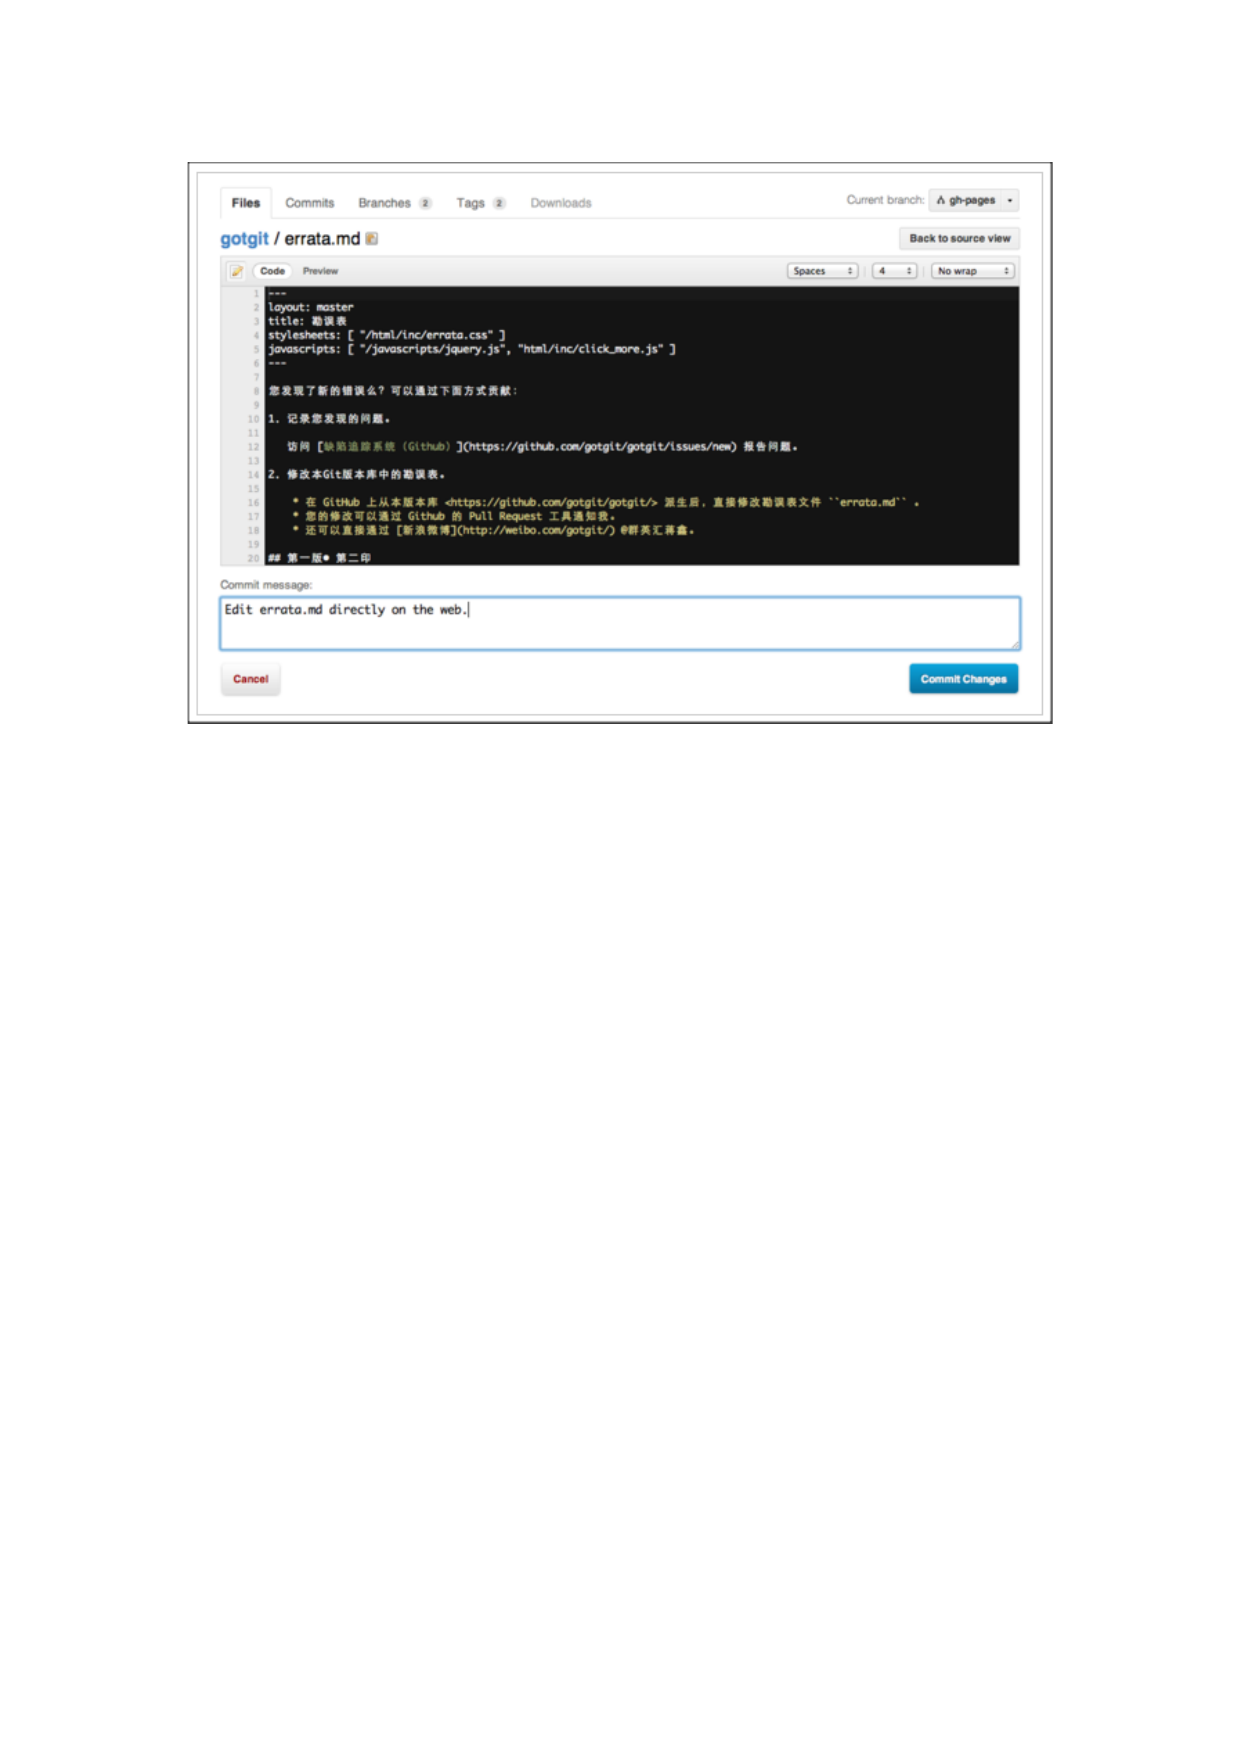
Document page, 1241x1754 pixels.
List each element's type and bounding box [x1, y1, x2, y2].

picture [187, 162, 1053, 724]
